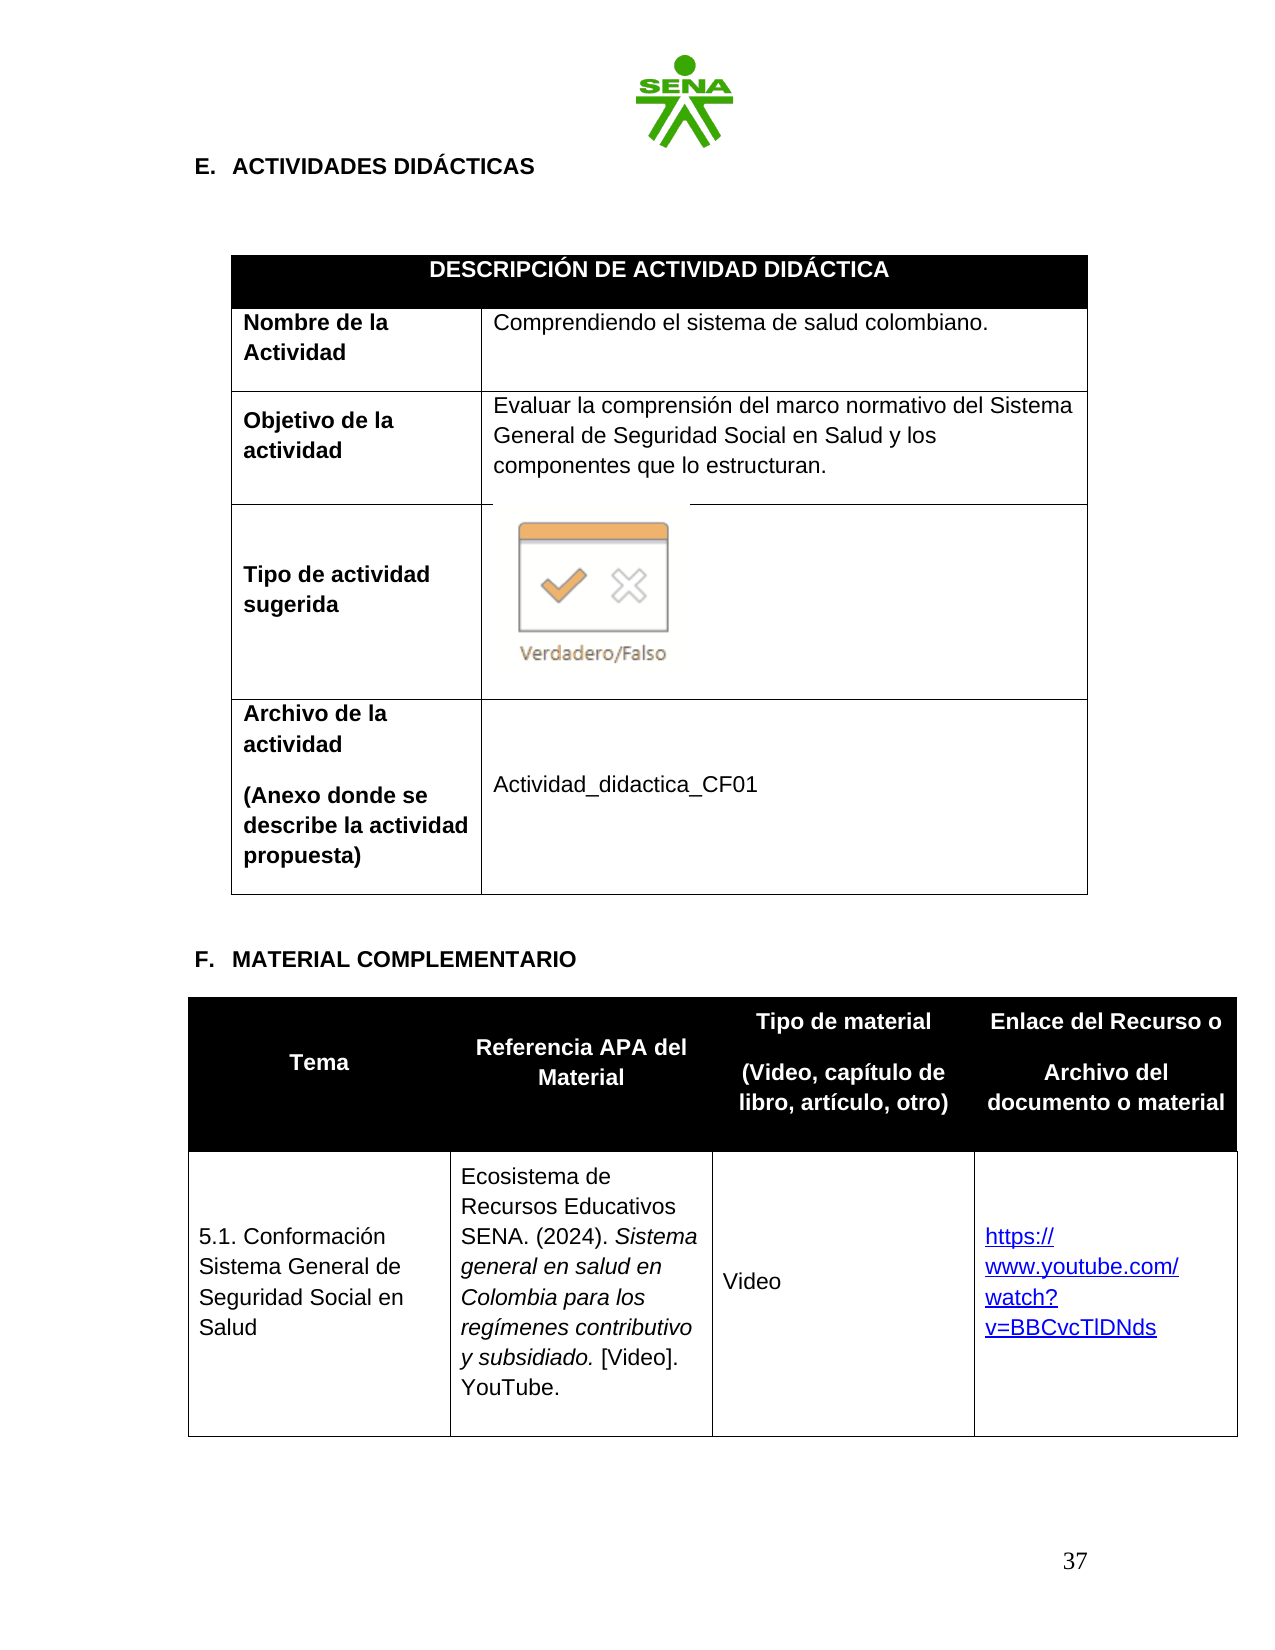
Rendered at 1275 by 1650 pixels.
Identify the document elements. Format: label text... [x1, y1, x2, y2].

list MATERIAL COMPLEMENTARIO [194, 946, 1087, 972]
table_header Tema [189, 998, 450, 1151]
table_cell Nombre de la Actividad [232, 309, 481, 391]
table_cell 5.1. Conformación Sistema General de Seguridad Social en Salud [189, 1152, 450, 1436]
table_cell Evaluar la comprensión del marco normativo del Sistema General de Seguridad Social en Salud y los componentes que lo estructuran. [482, 392, 1087, 503]
table_header Tipo de material (Video, capítulo de libro, artículo, otro) [713, 998, 974, 1151]
table_header Enlace del Recurso o Archivo del documento o material [975, 997, 1237, 1151]
table_header Referencia APA del Material [451, 998, 712, 1151]
picture [493, 504, 690, 675]
table_cell Actividad_didactica_CF01 [482, 700, 1087, 893]
table_header DESCRIPCIÓN DE ACTIVIDAD DIDÁCTICA [232, 256, 1087, 308]
table_cell Tipo de actividad sugerida [232, 505, 481, 699]
table_cell Ecosistema de Recursos Educativos SENA. (2024). Sistema general en salud en Colombia para los regímenes contributivo y subsidiado. [Video]. YouTube. [451, 1152, 712, 1436]
table_cell Video [713, 1152, 974, 1436]
table_cell Archivo de la actividad (Anexo donde se describe la actividad propuesta) [232, 700, 481, 893]
table_cell Comprendiendo el sistema de salud colombiano. [482, 309, 1087, 391]
list ACTIVIDADES DIDÁCTICAS [194, 153, 1087, 180]
table_cell Objetivo de la actividad [232, 392, 481, 503]
picture [636, 55, 734, 148]
table_cell [482, 505, 1087, 699]
table_cell https://www.youtube.com/watch?v=BBCvcTlDNds [975, 1152, 1237, 1436]
